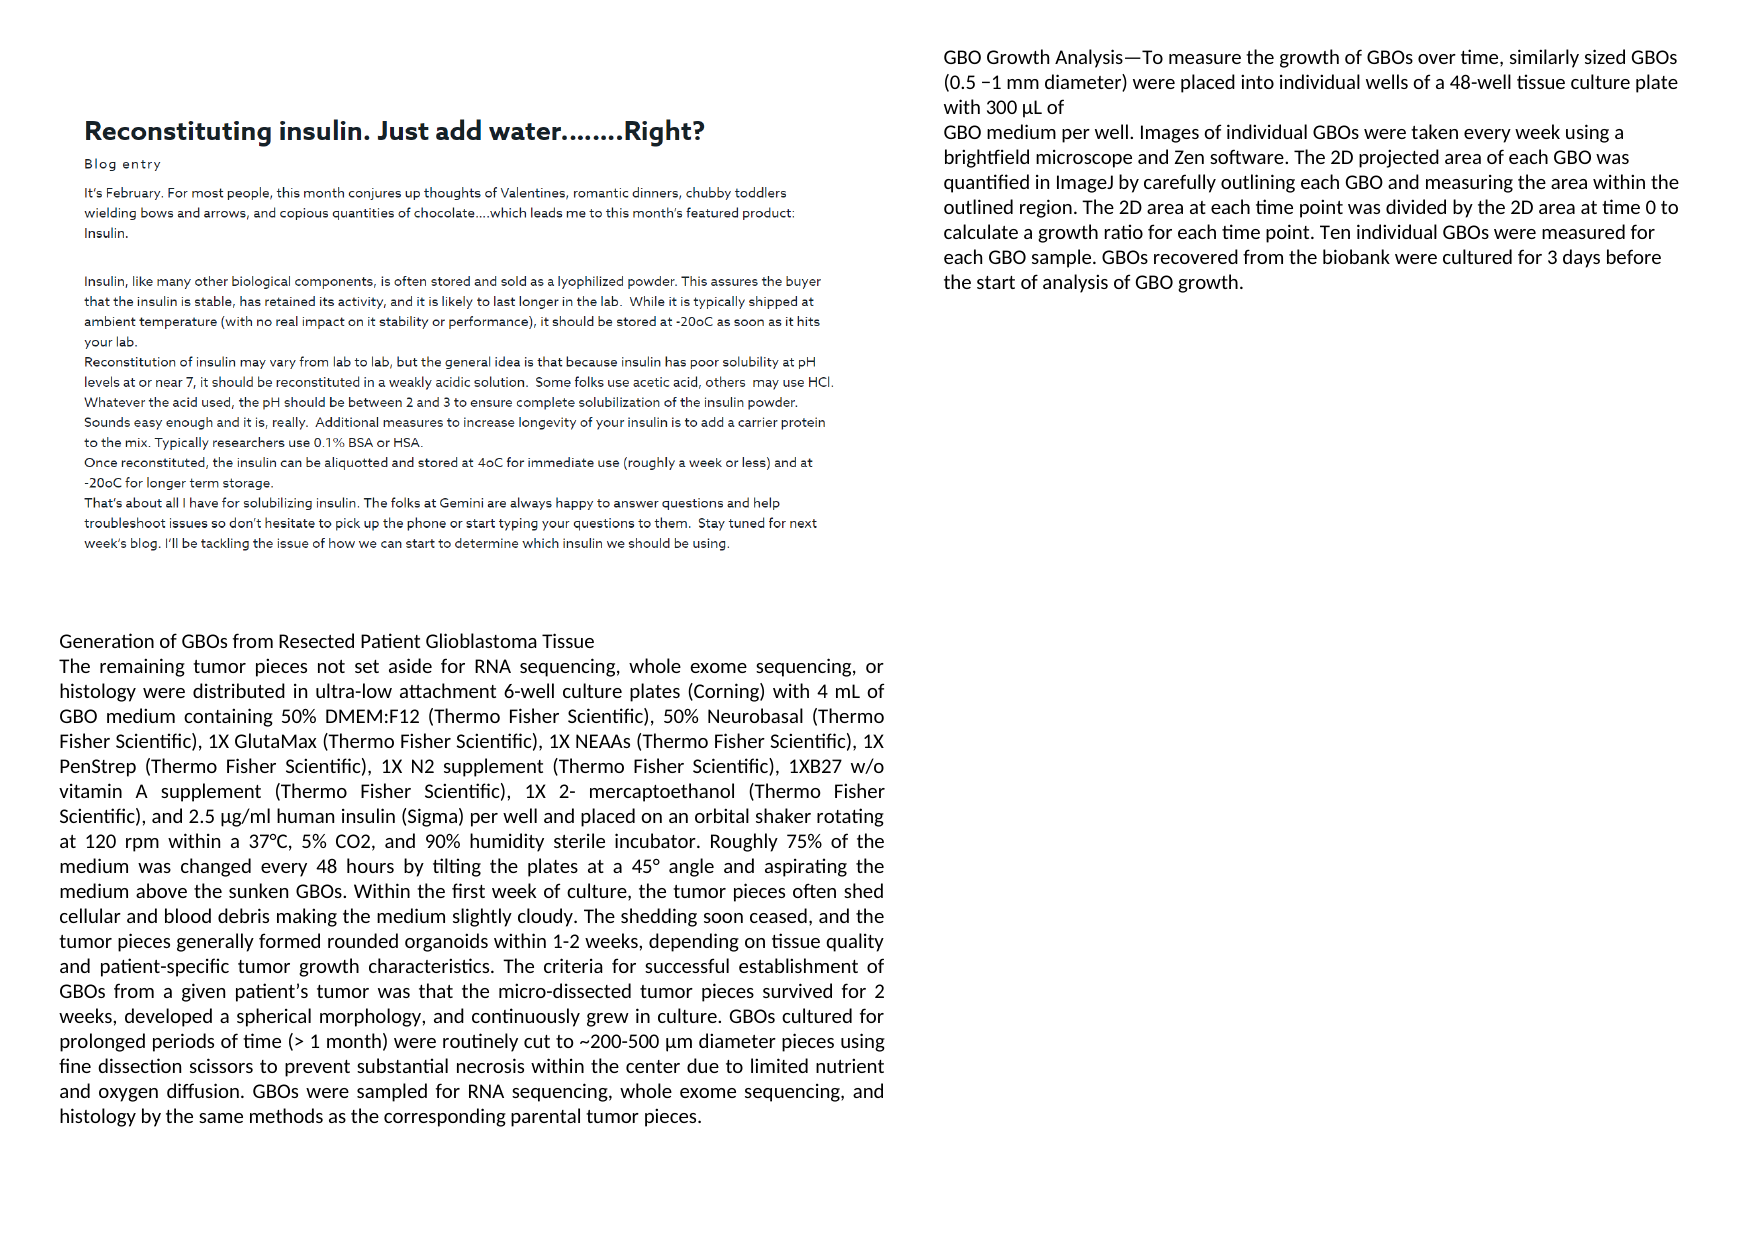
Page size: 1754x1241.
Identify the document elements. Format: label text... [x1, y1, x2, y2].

text The remaining tumor pieces not set aside for RNA sequencing, whole exome sequencing, or histology were distributed in ultra-low attachment 6-well culture plates (Corning) with 4 mL of GBO medium containing 50% DMEM:F12 (Thermo Fisher Scientific), 50% Neurobasal (Thermo Fisher Scientific), 1X GlutaMax (Thermo Fisher Scientific), 1X NEAAs (Thermo Fisher Scientific), 1X PenStrep (Thermo Fisher Scientific), 1X N2 supplement (Thermo Fisher Scientific), 1XB27 w/o vitamin A supplement (Thermo Fisher Scientific), 1X 2- mercaptoethanol (Thermo Fisher Scientific), and 2.5 μg/ml human insulin (Sigma) per well and placed on an orbital shaker rotating at 120 rpm within a 37°C, 5% CO2, and 90% humidity sterile incubator. Roughly 75% of the medium was changed every 48 hours by tilting the plates at a 45° angle and aspirating the medium above the sunken GBOs. Within the first week of culture, the tumor pieces often shed cellular and blood debris making the medium slightly cloudy. The shedding soon ceased, and the tumor pieces generally formed rounded organoids within 1-2 weeks, depending on tissue quality and patient-specific tumor growth characteristics. The criteria for successful establishment of GBOs from a given patient’s tumor was that the micro-dissected tumor pieces survived for 2 weeks, developed a spherical morphology, and continuously grew in culture. GBOs cultured for prolonged periods of time (> 1 month) were routinely cut to ~200-500 μm diameter pieces using fine dissection scissors to prevent substantial necrosis within the center due to limited nutrient and oxygen diffusion. GBOs were sampled for RNA sequencing, whole exome sequencing, and histology by the same methods as the corresponding parental tumor pieces. [59, 654, 886, 1129]
picture [59, 89, 849, 571]
text Generation of GBOs from Resected Patient Glioblastoma Tissue [59, 629, 886, 654]
text GBO medium per well. Images of individual GBOs were taken every week using a brightfield microscope and Zen software. The 2D projected area of each GBO was quantified in ImageJ by carefully outlining each GBO and measuring the area within the outlined region. The 2D area at each time point was divided by the 2D area at time 0 to calculate a growth ratio for each time point. Ten individual GBOs were measured for each GBO sample. GBOs recovered from the biobank were cultured for 3 days before the start of analysis of GBO growth. [943, 119, 1695, 294]
text GBO Growth Analysis—To measure the growth of GBOs over time, similarly sized GBOs (0.5 −1 mm diameter) were placed into individual wells of a 48-well tissue culture plate with 300 μL of [943, 44, 1695, 119]
